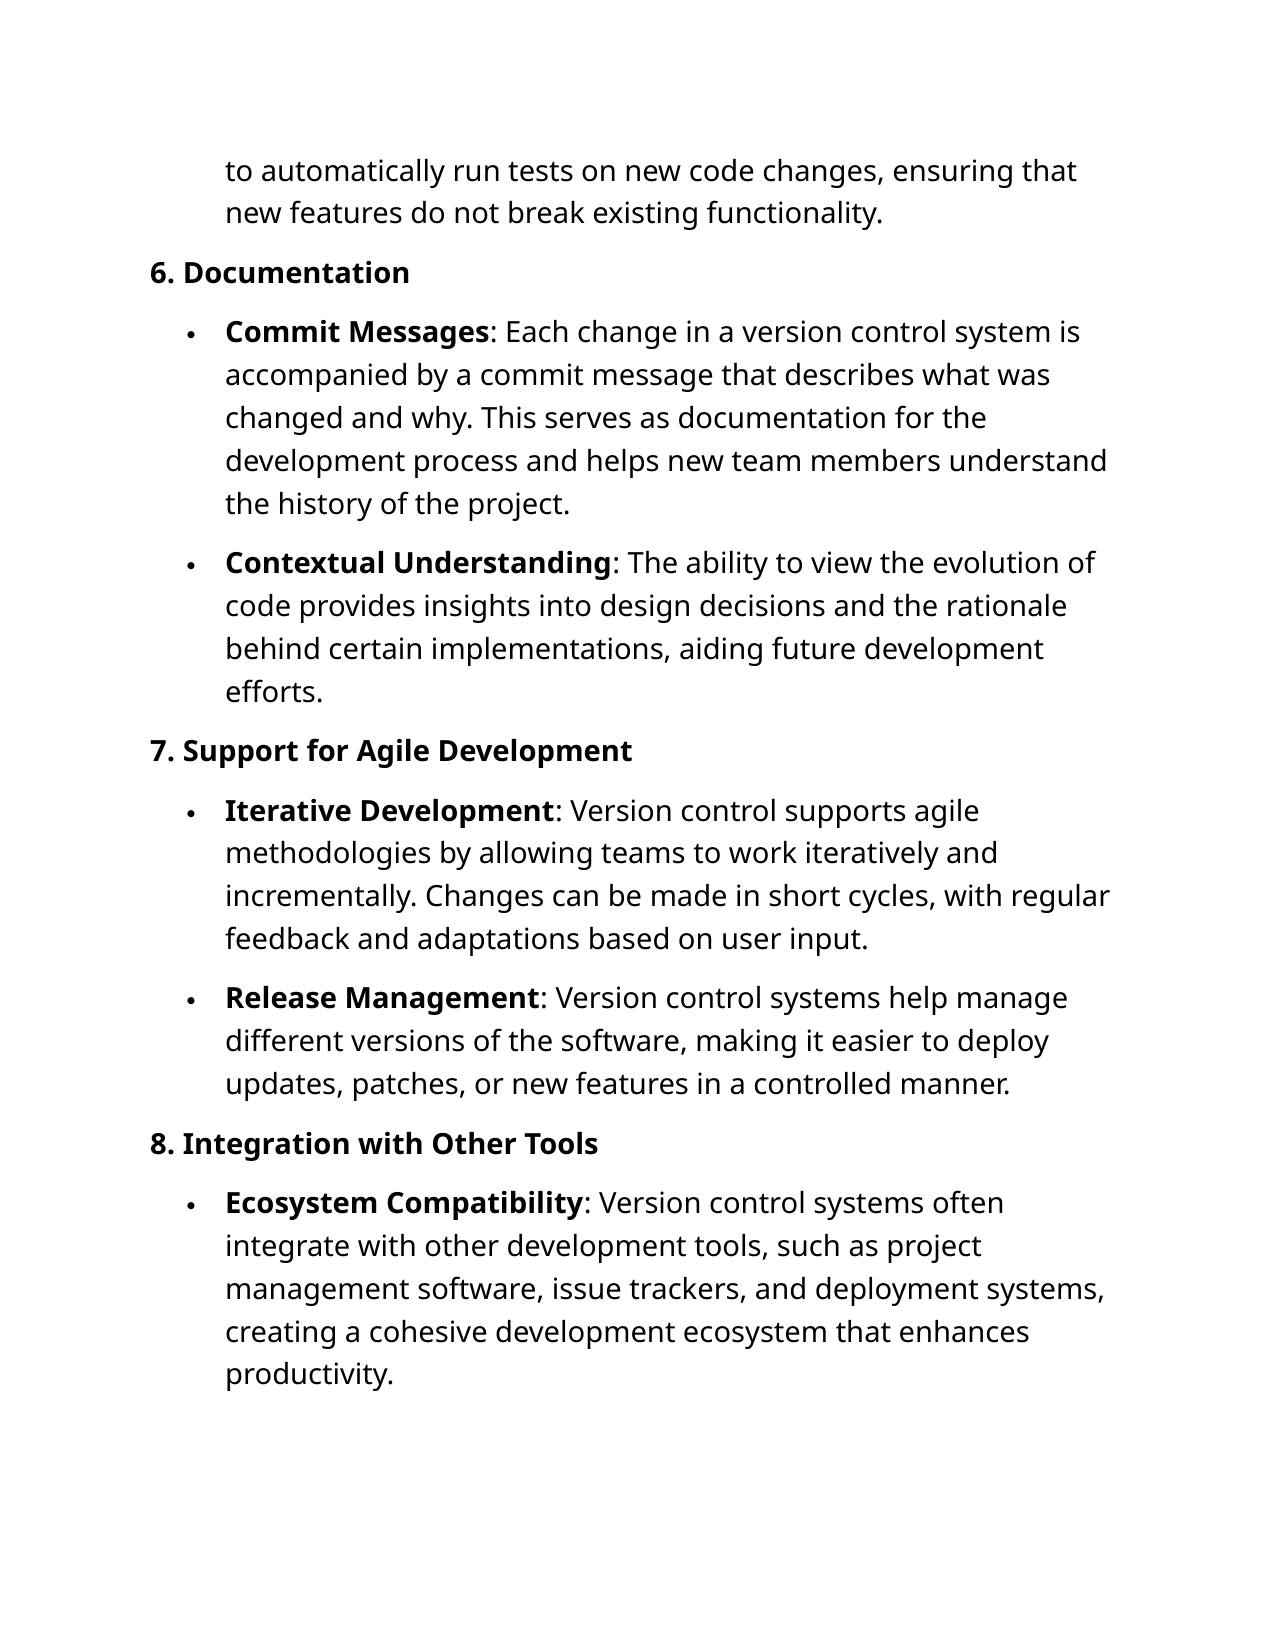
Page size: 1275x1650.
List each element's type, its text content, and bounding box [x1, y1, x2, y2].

list Iterative Development: Version control supports agile methodologies by allowing teams to work iteratively and incrementally. Changes can be made in short cycles, with regular feedback and adaptations based on user input. [187, 790, 1125, 958]
list Release Management: Version control systems help manage different versions of the software, making it easier to deploy updates, patches, or new features in a controlled manner. [187, 978, 1125, 1103]
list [187, 150, 1125, 232]
text 7. Support for Agile Development [150, 730, 1125, 770]
list Contextual Understanding: The ability to view the evolution of code provides insights into design decisions and the rationale behind certain implementations, aiding future development efforts. [187, 542, 1125, 711]
text 6. Documentation [150, 252, 1125, 292]
list Commit Messages: Each change in a version control system is accompanied by a commit message that describes what was changed and why. This serves as documentation for the development process and helps new team members understand the history of the project. [187, 312, 1125, 523]
list Ecosystem Compatibility: Version control systems often integrate with other development tools, such as project management software, issue trackers, and deployment systems, creating a cohesive development ecosystem that enhances productivity. [187, 1182, 1125, 1393]
text 8. Integration with Other Tools [150, 1123, 1125, 1163]
